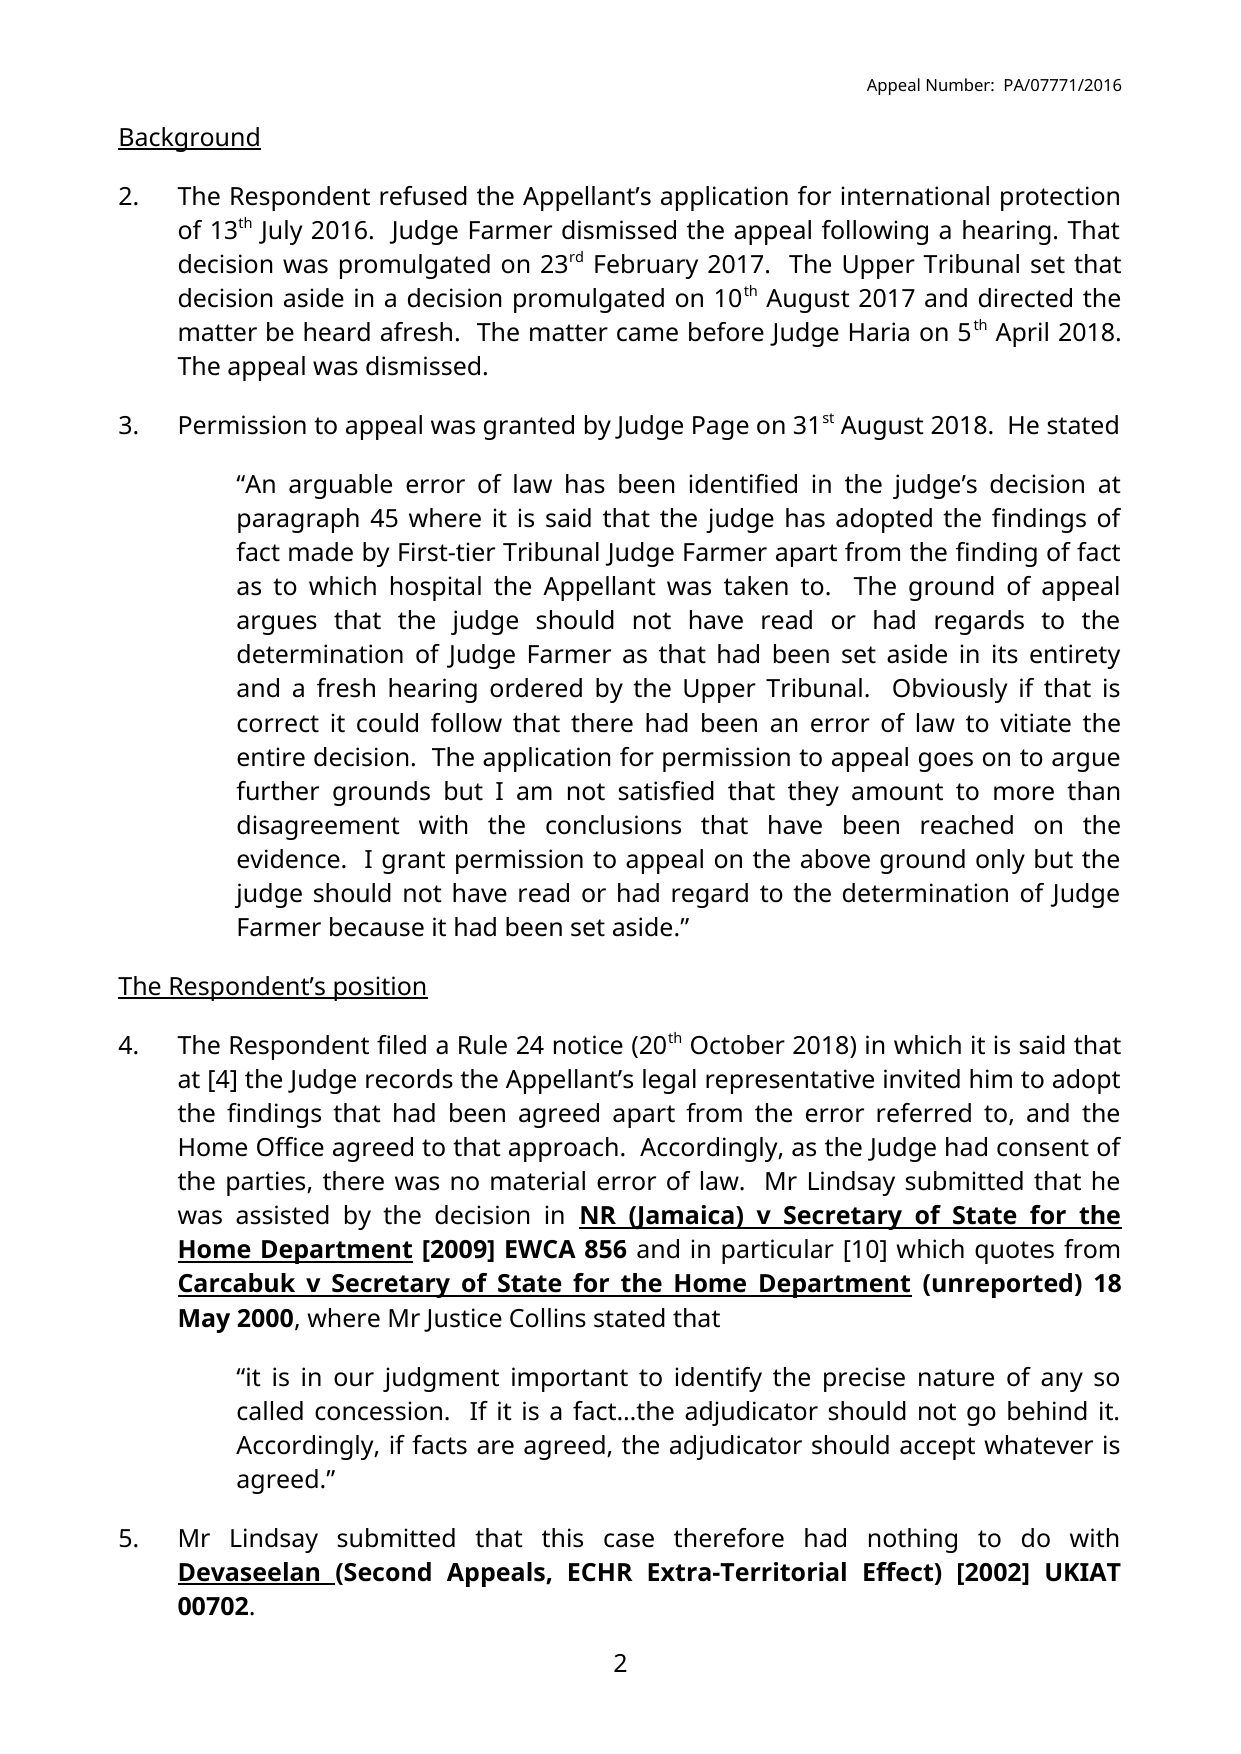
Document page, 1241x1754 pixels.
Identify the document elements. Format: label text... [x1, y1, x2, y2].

text “An arguable error of law has been identified in the judge’s decision at paragraph 45 where it is said that the judge has adopted the findings of fact made by First-tier Tribunal Judge Farmer apart from the finding of fact as to which hospital the Appellant was taken to. The ground of appeal argues that the judge should not have read or had regards to the determination of Judge Farmer as that had been set aside in its entirety and a fresh hearing ordered by the Upper Tribunal. Obviously if that is correct it could follow that there had been an error of law to vitiate the entire decision. The application for permission to appeal goes on to argue further grounds but I am not satisfied that they amount to more than disagreement with the conclusions that have been reached on the evidence. I grant permission to appeal on the above ground only but the judge should not have read or had regard to the determination of Judge Farmer because it had been set aside.” [236, 467, 1122, 944]
list The Respondent refused the Appellant’s application for international protection of 13th July 2016. Judge Farmer dismissed the appeal following a hearing. That decision was promulgated on 23rd February 2017. The Upper Tribunal set that decision aside in a decision promulgated on 10th August 2017 and directed the matter be heard afresh. The matter came before Judge Haria on 5th April 2018. The appeal was dismissed. [118, 178, 1122, 383]
text The Respondent’s position [118, 969, 1122, 1003]
list Permission to appeal was granted by Judge Page on 31st August 2018. He stated [118, 408, 1122, 442]
text “it is in our judgment important to identify the precise nature of any so called concession. If it is a fact…the adjudicator should not go behind it. Accordingly, if facts are agreed, the adjudicator should accept whatever is agreed.” [236, 1359, 1122, 1496]
list The Respondent filed a Rule 24 notice (20th October 2018) in which it is said that at [4] the Judge records the Appellant’s legal representative invited him to adopt the findings that had been agreed apart from the error referred to, and the Home Office agreed to that approach. Accordingly, as the Judge had consent of the parties, there was no material error of law. Mr Lindsay submitted that he was assisted by the decision in NR (Jamaica) v Secretary of State for the Home Department [2009] EWCA 856 and in particular [10] which quotes from Carcabuk v Secretary of State for the Home Department (unreported) 18 May 2000, where Mr Justice Collins stated that [118, 1028, 1122, 1334]
list Mr Lindsay submitted that this case therefore had nothing to do with Devaseelan (Second Appeals, ECHR Extra-Territorial Effect) [2002] UKIAT 00702. [118, 1521, 1122, 1623]
text Background [118, 119, 1122, 153]
